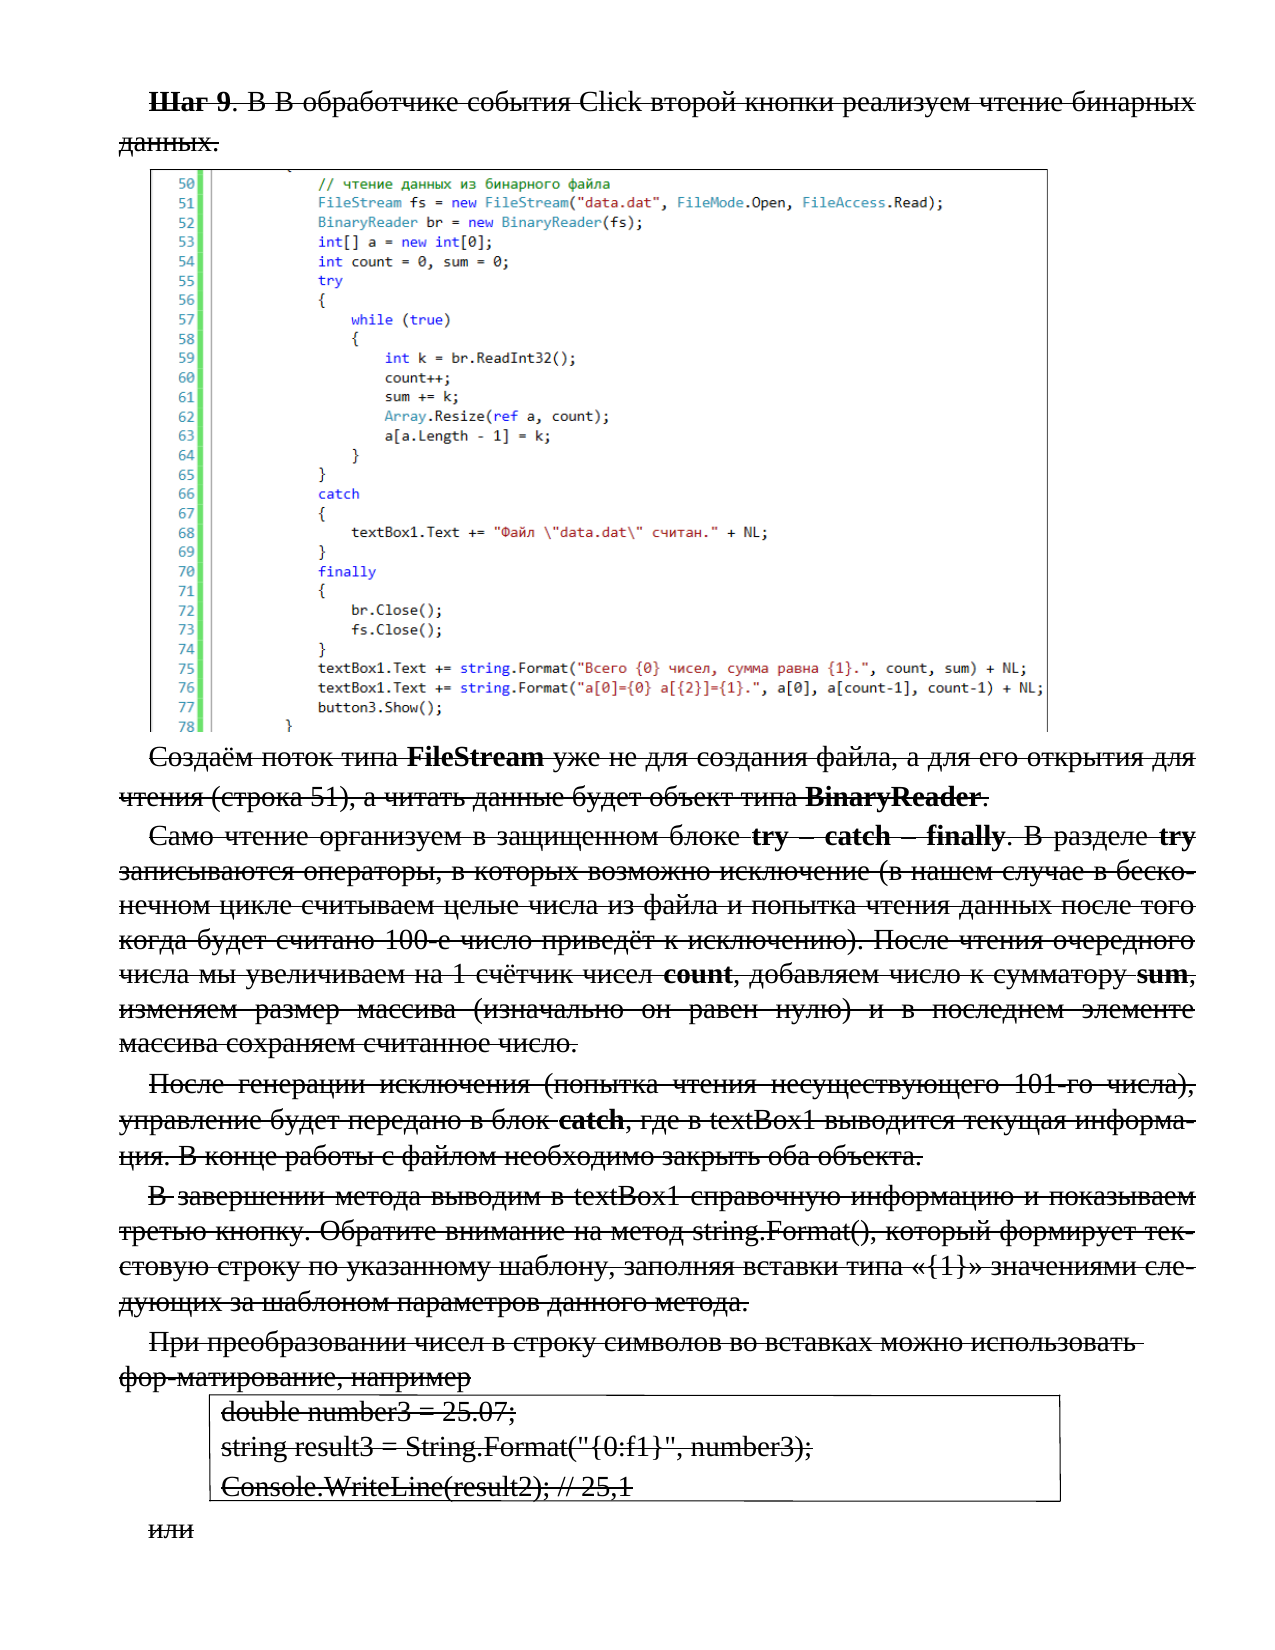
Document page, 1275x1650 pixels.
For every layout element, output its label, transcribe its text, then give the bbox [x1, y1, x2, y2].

text Само чтение организуем в защищенном блоке try – catch – finally. В разделе try записываются операторы, в которых возможно исключение (в нашем случае в беско-нечном цикле считываем целые числа из файла и попытка чтения данных после того когда будет считано 100-е число приведёт к исключению). После чтения очередного числа мы увеличиваем на 1 счётчик чисел count, добавляем число к сумматору sum, изменяем размер массива (изначально он равен нулю) и в последнем элементе массива сохраняем считанное число. [119, 818, 1196, 871]
text или [148, 1511, 1196, 1545]
text После генерации исключения (попытка чтения несуществующего 101-го числа), управление будет передано в блок catch, где в textBox1 выводится текущая информа-ция. В конце работы с файлом необходимо закрыть оба объекта. [119, 1121, 1196, 1172]
text Шаг 9. В В обработчике события Click второй кнопки реализуем чтение бинарных данных. [119, 84, 1196, 157]
text Само чтение организуем в защищенном блоке try – catch – finally. В разделе try записываются операторы, в которых возможно исключение (в нашем случае в беско-нечном цикле считываем целые числа из файла и попытка чтения данных после того когда будет считано 100-е число приведёт к исключению). После чтения очередного числа мы увеличиваем на 1 счётчик чисел count, добавляем число к сумматору sum, изменяем размер массива (изначально он равен нулю) и в последнем элементе массива сохраняем считанное число. [119, 873, 1196, 906]
list завершении метода выводим в textBox1 справочную информацию и показываем третью кнопку. Обратите внимание на метод string.Format(), который формирует тек-стовую строку по указанному шаблону, заполняя вставки типа «{1}» значениями сле-дующих за шаблоном параметров данного метода. [119, 1178, 1196, 1267]
text Создаём поток типа FileStream уже не для создания файла, а для его открытия для чтения (строка 51), а читать данные будет объект типа BinaryReader. [119, 739, 1196, 812]
text После генерации исключения (попытка чтения несуществующего 101-го числа), управление будет передано в блок catch, где в textBox1 выводится текущая информа-ция. В конце работы с файлом необходимо закрыть оба объекта. [119, 1066, 1196, 1120]
text string result3 = String.Format("{0:f1}", number3); Console.WriteLine(result2); // 25,1 [221, 1429, 812, 1448]
text string result3 = String.Format("{0:f1}", number3); Console.WriteLine(result2); // 25,1 [221, 1449, 812, 1502]
text Само чтение организуем в защищенном блоке try – catch – finally. В разделе try записываются операторы, в которых возможно исключение (в нашем случае в беско-нечном цикле считываем целые числа из файла и попытка чтения данных после того когда будет считано 100-е число приведёт к исключению). После чтения очередного числа мы увеличиваем на 1 счётчик чисел count, добавляем число к сумматору sum, изменяем размер массива (изначально он равен нулю) и в последнем элементе массива сохраняем считанное число. [119, 907, 1196, 975]
text При преобразовании чисел в строку символов во вставках можно использовать фор-матирование, например [119, 1324, 1196, 1393]
list завершении метода выводим в textBox1 справочную информацию и показываем третью кнопку. Обратите внимание на метод string.Format(), который формирует тек-стовую строку по указанному шаблону, заполняя вставки типа «{1}» значениями сле-дующих за шаблоном параметров данного метода. [119, 1268, 1196, 1317]
text Само чтение организуем в защищенном блоке try – catch – finally. В разделе try записываются операторы, в которых возможно исключение (в нашем случае в беско-нечном цикле считываем целые числа из файла и попытка чтения данных после того когда будет считано 100-е число приведёт к исключению). После чтения очередного числа мы увеличиваем на 1 счётчик чисел count, добавляем число к сумматору sum, изменяем размер массива (изначально он равен нулю) и в последнем элементе массива сохраняем считанное число. [119, 976, 1196, 1059]
text double number3 = 25.07; [221, 1394, 1196, 1427]
picture [149, 169, 1048, 732]
